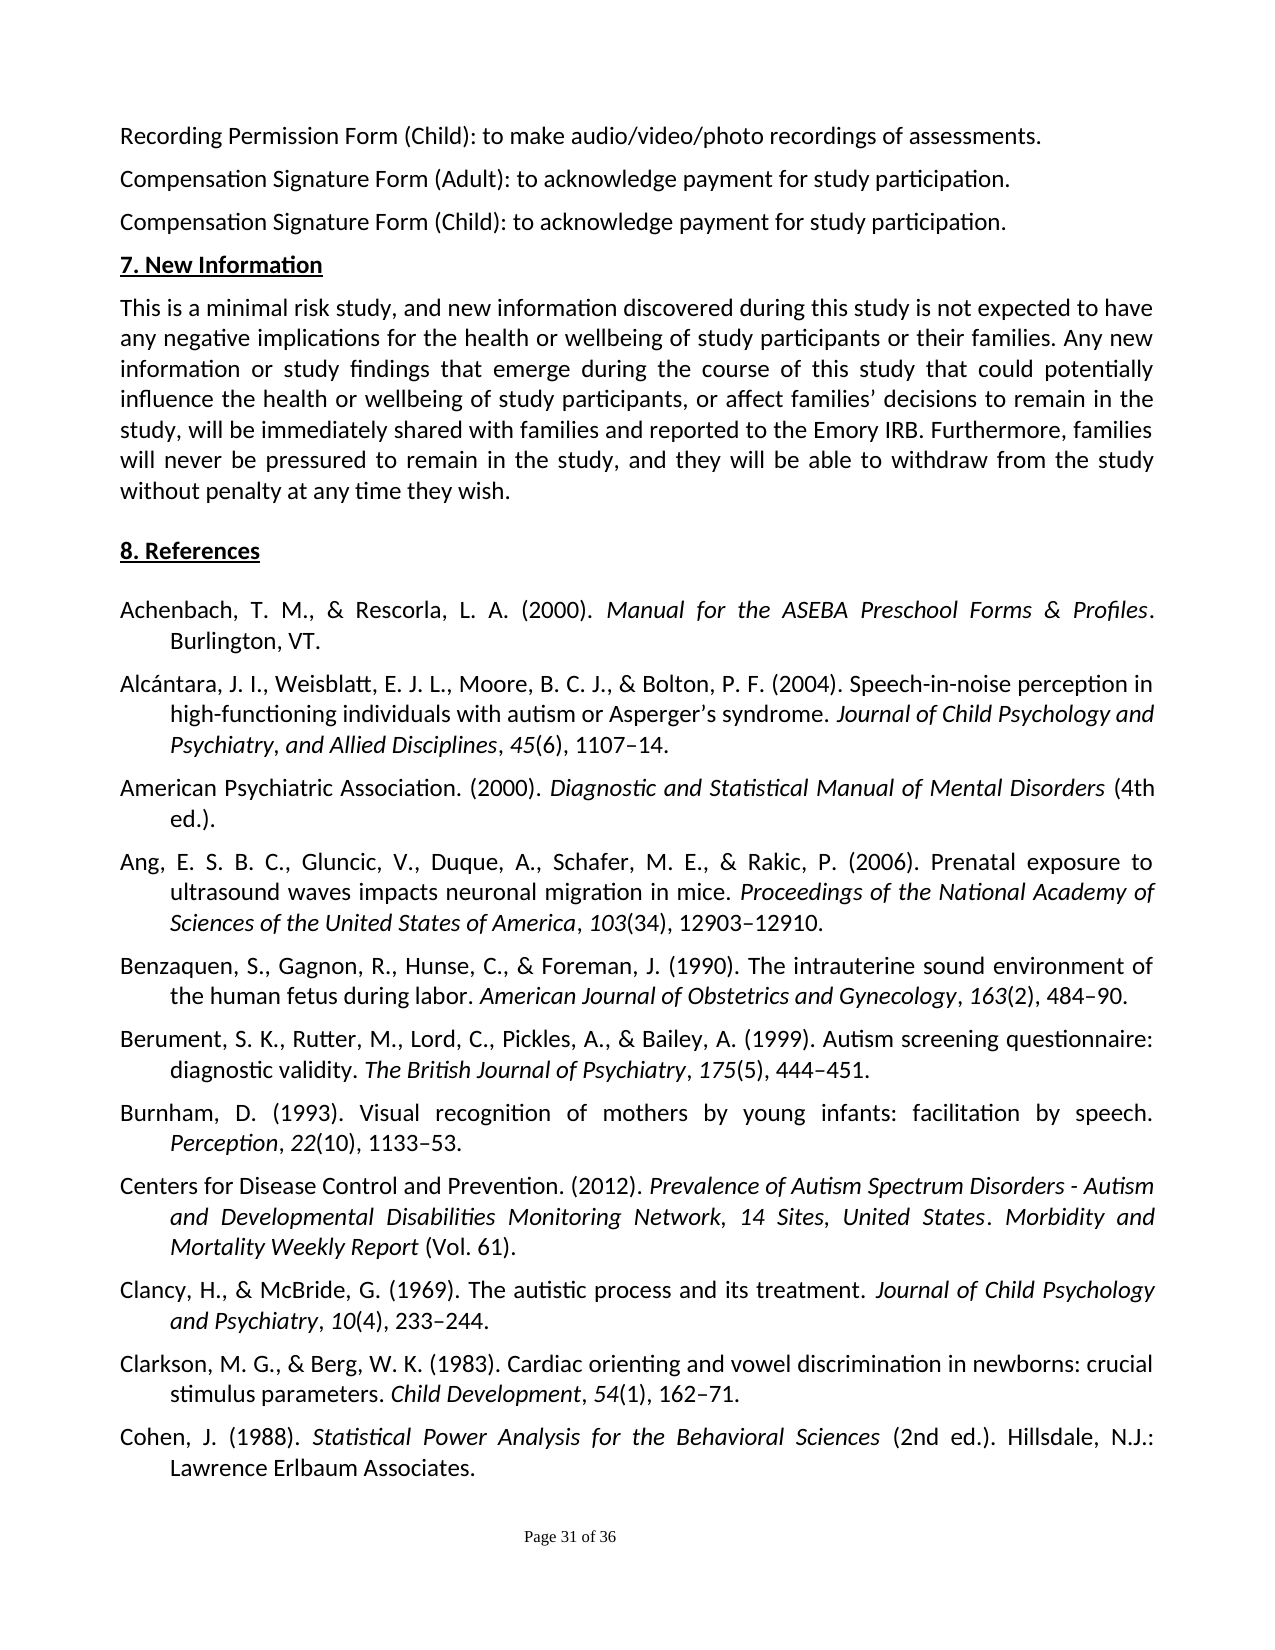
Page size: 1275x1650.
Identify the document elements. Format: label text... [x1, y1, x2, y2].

text Clancy, H., & McBride, G. (1969). The autistic process and its treatment. Journal of Child Psychology and Psychiatry, 10(4), 233–244. [120, 1274, 1155, 1336]
text This is a minimal risk study, and new information discovered during this study is not expected to have any negative implications for the health or wellbeing of study participants or their families. Any new information or study findings that emerge during the course of this study that could potentially influence the health or wellbeing of study participants, or affect families’ decisions to remain in the study, will be immediately shared with families and reported to the Emory IRB. Furthermore, families will never be pressured to remain in the study, and they will be able to withdraw from the study without penalty at any time they wish. [120, 292, 1155, 506]
text Benzaquen, S., Gagnon, R., Hunse, C., & Foreman, J. (1990). The intrauterine sound environment of the human fetus during labor. American Journal of Obstetrics and Gynecology, 163(2), 484–90. [120, 950, 1155, 1011]
text 7. New Information [120, 249, 1155, 279]
text Compensation Signature Form (Adult): to acknowledge payment for study participation. [120, 163, 1155, 193]
text Centers for Disease Control and Prevention. (2012). Prevalence of Autism Spectrum Disorders - Autism and Developmental Disabilities Monitoring Network, 14 Sites, United States. Morbidity and Mortality Weekly Report (Vol. 61). [120, 1170, 1155, 1262]
text 8. References [120, 535, 1155, 565]
text Berument, S. K., Rutter, M., Lord, C., Pickles, A., & Bailey, A. (1999). Autism screening questionnaire: diagnostic validity. The British Journal of Psychiatry, 175(5), 444–451. [120, 1023, 1155, 1084]
text Clarkson, M. G., & Berg, W. K. (1983). Cardiac orienting and vowel discrimination in newborns: crucial stimulus parameters. Child Development, 54(1), 162–71. [120, 1348, 1155, 1409]
text American Psychiatric Association. (2000). Diagnostic and Statistical Manual of Mental Disorders (4th ed.). [120, 772, 1155, 833]
text Recording Permission Form (Child): to make audio/video/photo recordings of assessments. [120, 120, 1155, 151]
text Compensation Signature Form (Child): to acknowledge payment for study participation. [120, 206, 1155, 237]
text Achenbach, T. M., & Rescorla, L. A. (2000). Manual for the ASEBA Preschool Forms & Profiles. Burlington, VT. [120, 594, 1155, 656]
text Burnham, D. (1993). Visual recognition of mothers by young infants: facilitation by speech. Perception, 22(10), 1133–53. [120, 1097, 1155, 1158]
text Cohen, J. (1988). Statistical Power Analysis for the Behavioral Sciences (2nd ed.). Hillsdale, N.J.: Lawrence Erlbaum Associates. [120, 1422, 1155, 1483]
text Alcántara, J. I., Weisblatt, E. J. L., Moore, B. C. J., & Bolton, P. F. (2004). Speech-in-noise perception in high-functioning individuals with autism or Asperger’s syndrome. Journal of Child Psychology and Psychiatry, and Allied Disciplines, 45(6), 1107–14. [120, 668, 1155, 760]
text Ang, E. S. B. C., Gluncic, V., Duque, A., Schafer, M. E., & Rakic, P. (2006). Prenatal exposure to ultrasound waves impacts neuronal migration in mice. Proceedings of the National Academy of Sciences of the United States of America, 103(34), 12903–12910. [120, 846, 1155, 937]
